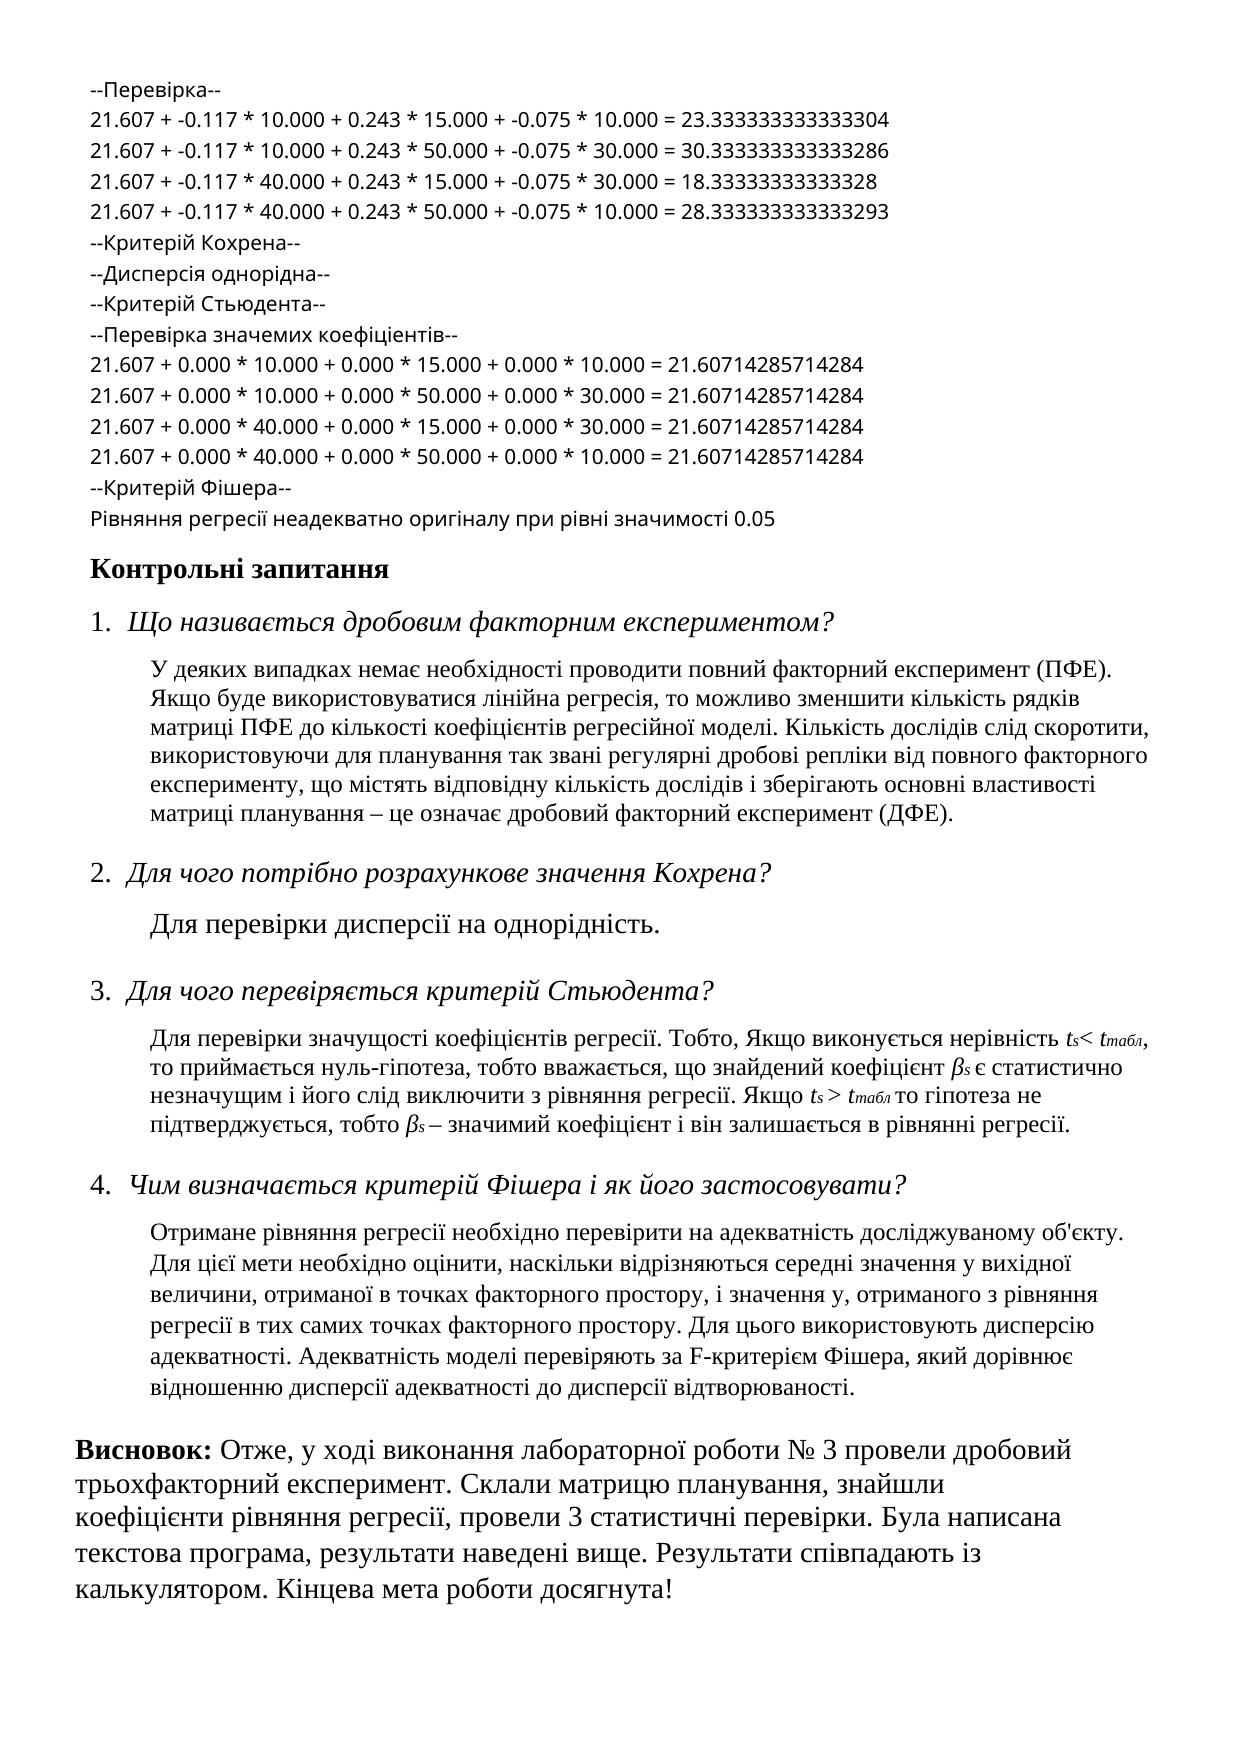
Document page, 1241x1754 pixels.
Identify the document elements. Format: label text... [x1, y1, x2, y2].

list Для чого потрібно розрахункове значення Кохрена? [90, 855, 1165, 889]
text Висновок: Отже, у ході виконання лабораторної роботи № 3 провели дробовий трьохфакторний експеримент. Склали матрицю планування, знайшли [75, 1432, 1165, 1499]
list Чим визначається критерій Фішера і як його застосовувати? [90, 1167, 1165, 1200]
list Для перевірки дисперсії на однорідність. [150, 906, 1165, 939]
text Отримане рівняння регресії необхідно перевірити на адекватність досліджуваному об'єкту. Для цієї мети необхідно оцінити, наскільки відрізняються середні значення у вихідної величини, отриманої в точках факторного простору, і значення у, отриманого з рівняння регресії в тих самих точках факторного простору. Для цього використовують дисперсію адекватності. Адекватність моделі перевіряють за F-критерієм Фішера, який дорівнює відношенню дисперсії адекватності до дисперсії відтворюваності. [150, 1217, 1165, 1401]
list Для чого перевіряється критерій Стьюдента? [90, 973, 1165, 1006]
text Для перевірки значущості коефіцієнтів регресії. Тобто, Якщо виконується нерівність ts< tтабл, то приймається нуль-гіпотеза, тобто вважається, що знайдений коефіцієнт βs є статистично незначущим і його слід виключити з рівняння регресії. Якщо ts > tтабл то гіпотеза не підтверджується, тобто βs – значимий коефіцієнт і він залишається в рівнянні регресії. [150, 1023, 1165, 1138]
list У деяких випадках немає необхідності проводити повний факторний експеримент (ПФЕ). Якщо буде використовуватися лінійна регресія, то можливо зменшити кількість рядків матриці ПФЕ до кількості коефіцієнтів регресійної моделі. Кількість дослідів слід скоротити, використовуючи для планування так звані регулярні дробові репліки від повного факторного експерименту, що містять відповідну кількість дослідів і зберігають основні властивості матриці планування – це означає дробовий факторний експеримент (ДФЕ). [150, 654, 1165, 827]
list Що називається дробовим факторним експериментом? [90, 604, 1165, 637]
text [90, 75, 1165, 532]
text Контрольні запитання [90, 551, 1165, 584]
text коефіцієнти рівняння регресії, провели 3 статистичні перевірки. Була написана текстова програма, результати наведені вище. Результати співпадають із калькулятором. Кінцева мета роботи досягнута! [75, 1499, 1165, 1605]
